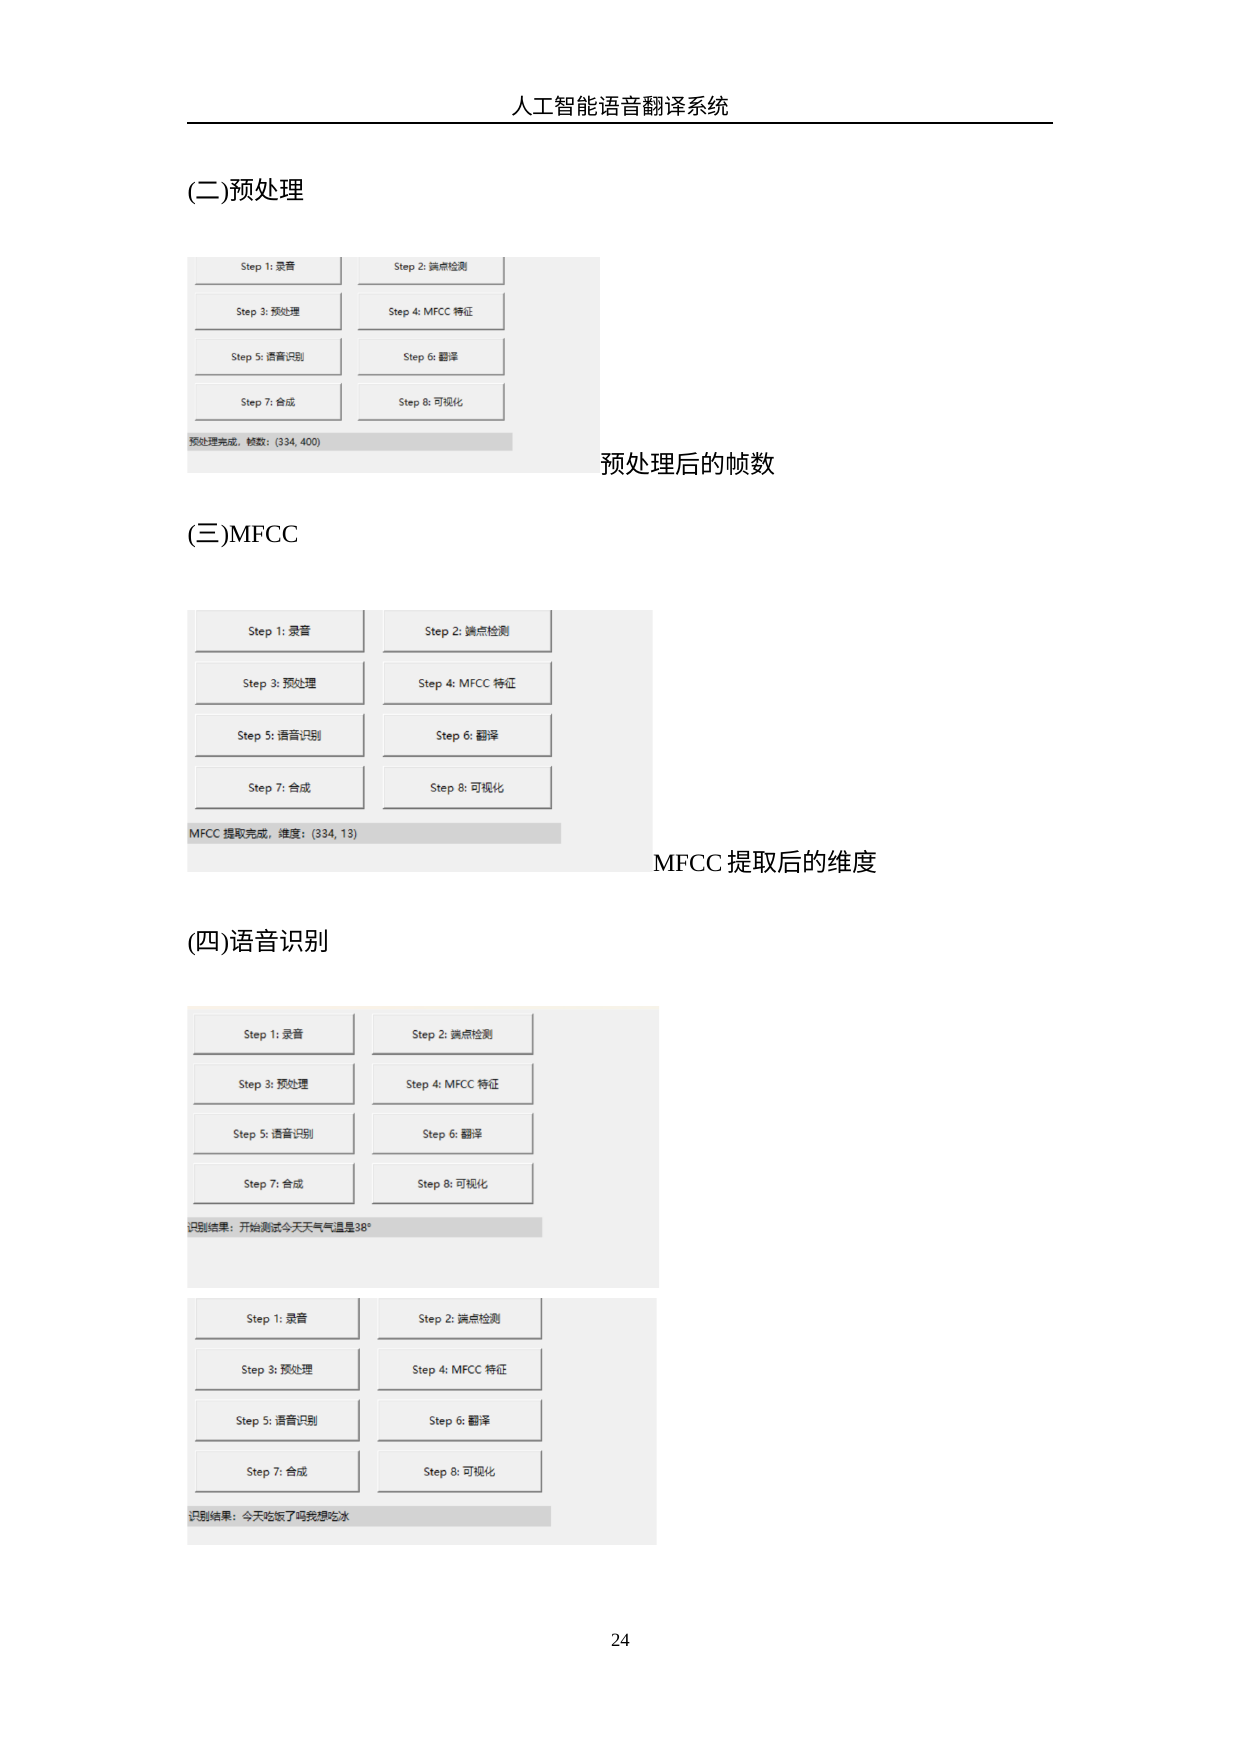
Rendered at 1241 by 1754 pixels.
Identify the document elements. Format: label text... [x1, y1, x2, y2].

picture [187, 1298, 657, 1545]
picture [187, 257, 600, 473]
picture [187, 1006, 660, 1288]
picture [187, 610, 653, 872]
